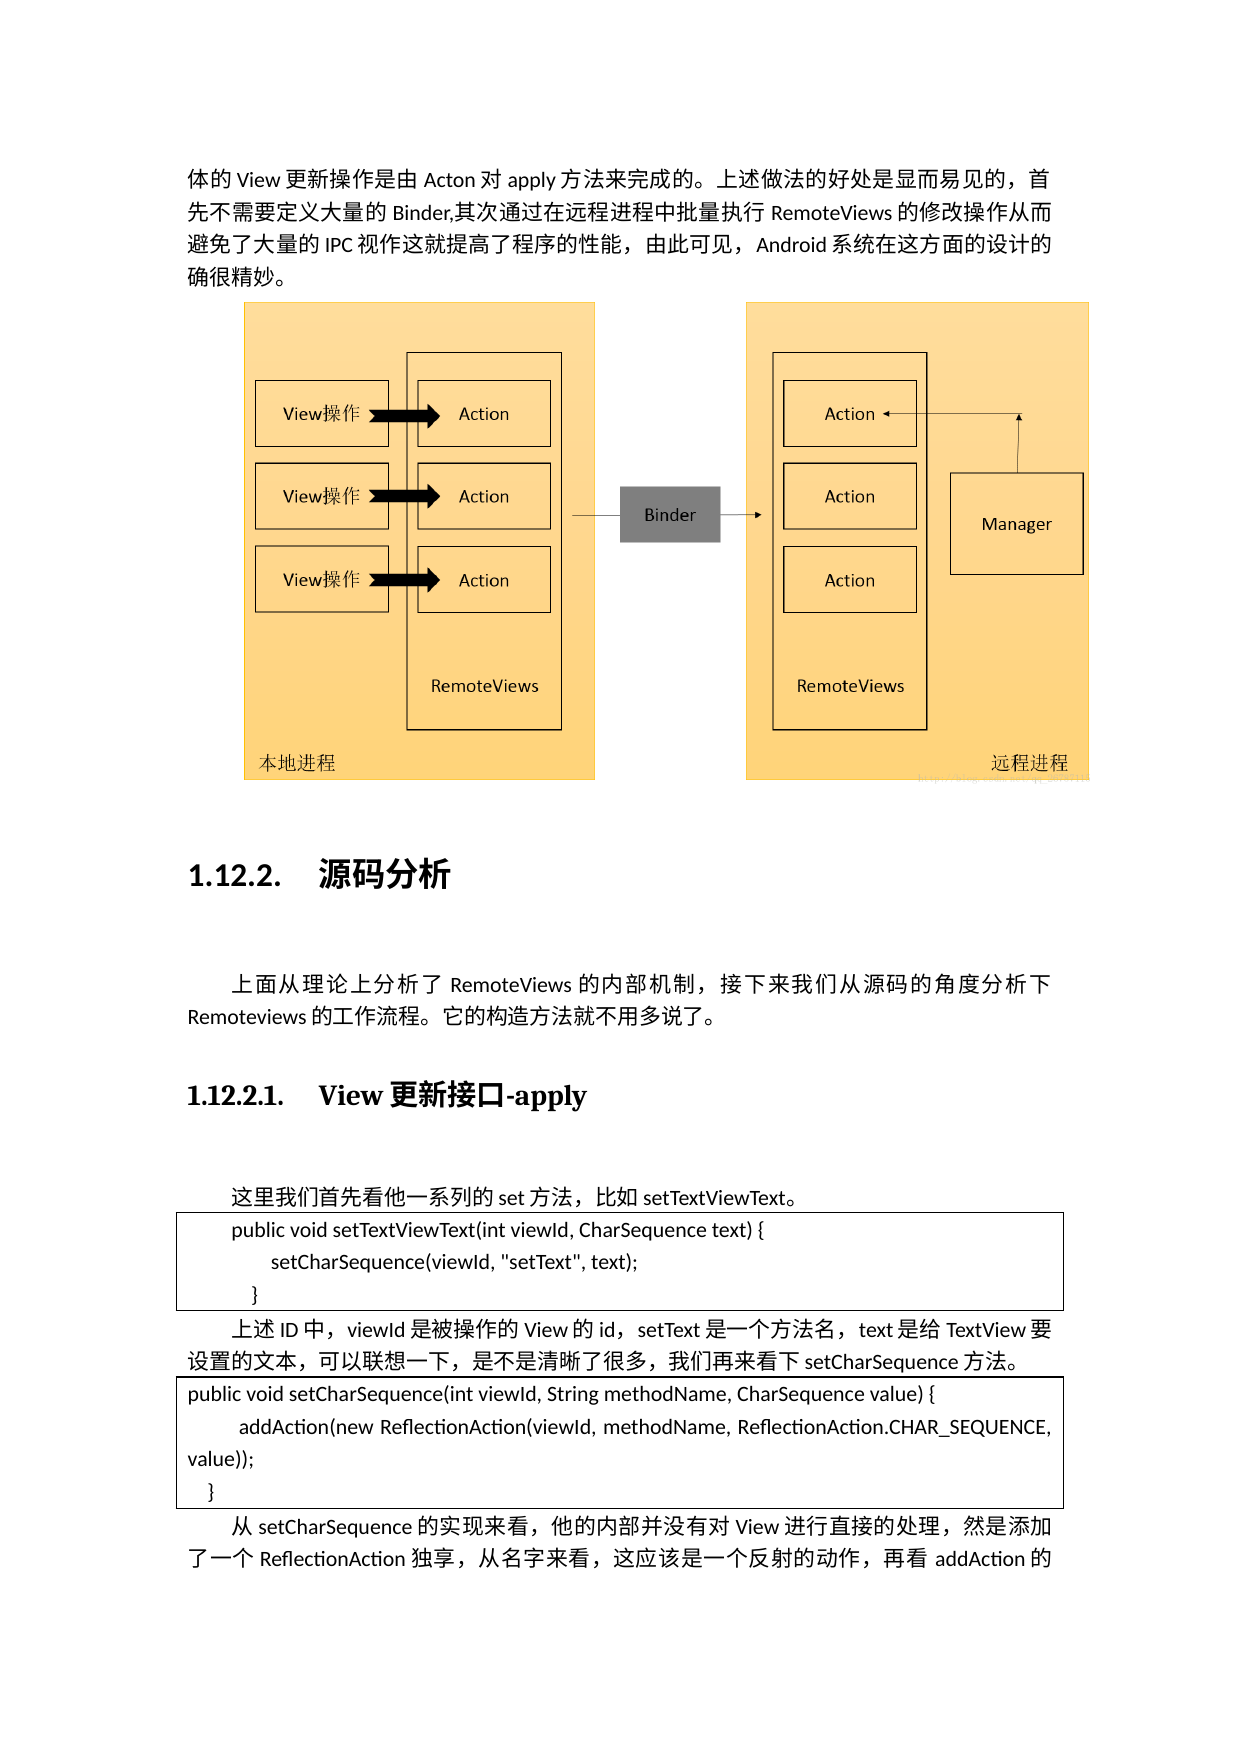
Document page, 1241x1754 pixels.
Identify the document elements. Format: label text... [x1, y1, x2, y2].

table_header public void setTextViewText(int viewId, CharSequence text) { setCharSequence(viewId, "setText", text); } [177, 1213, 1063, 1310]
text 从setCharSequence的实现来看，他的内部并没有对View进行直接的处理，然是添加了一个ReflectionAction独享，从名字来看，这应该是一个反射的动作，再看addAction的实现 [187, 1509, 1053, 1573]
picture [231, 292, 1097, 789]
table_header public void setCharSequence(int viewId, String methodName, CharSequence value) { addAction(new ReflectionAction(viewId, methodName, ReflectionAction.CHAR_SEQUENCE, value)); } [177, 1378, 1063, 1507]
text 上述ID中，viewId是被操作的View的id，setText是一个方法名，text是给TextView要设置的文本，可以联想一下，是不是清晰了很多，我们再来看下setCharSequence方法。 [187, 1311, 1053, 1376]
text 这里我们首先看他一系列的set方法，比如setTextViewText。 [187, 1179, 1053, 1212]
subtitle View更新接口-apply [187, 1060, 1053, 1125]
text 上面从理论上分析了RemoteViews的内部机制，接下来我们从源码的角度分析下Remoteviews的工作流程。它的构造方法就不用多说了。 [187, 966, 1053, 1031]
subtitle 源码分析 [187, 839, 1053, 904]
